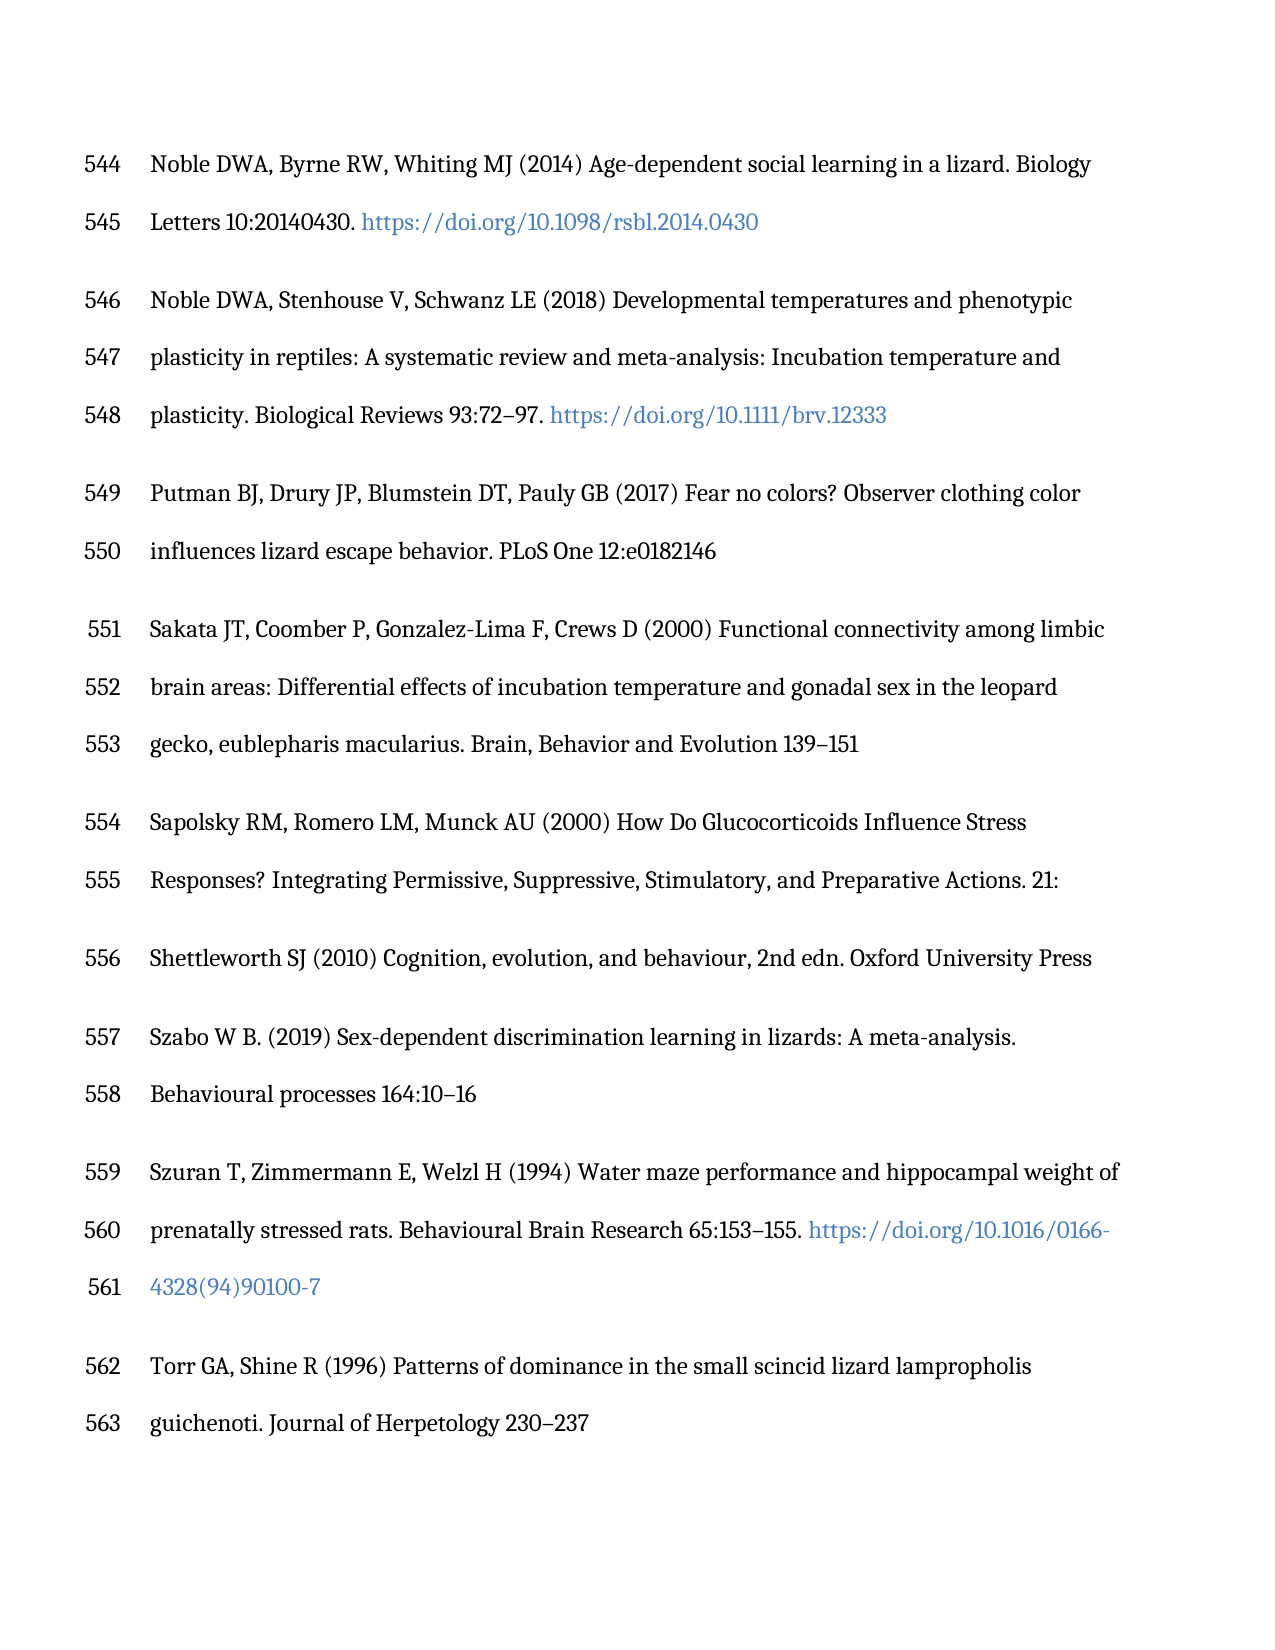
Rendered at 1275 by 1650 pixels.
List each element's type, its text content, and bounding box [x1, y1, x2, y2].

text Sakata JT, Coomber P, Gonzalez-Lima F, Crews D (2000) Functional connectivity among limbic brain areas: Differential effects of incubation temperature and gonadal sex in the leopard gecko, eublepharis macularius. Brain, Behavior and Evolution 139–151 [150, 615, 1125, 759]
text Noble DWA, Stenhouse V, Schwanz LE (2018) Developmental temperatures and phenotypic plasticity in reptiles: A systematic review and meta-analysis: Incubation temperature and plasticity. Biological Reviews 93:72–97. https://doi.org/10.1111/brv.12333 [150, 286, 1125, 429]
text Putman BJ, Drury JP, Blumstein DT, Pauly GB (2017) Fear no colors? Observer clothing color influences lizard escape behavior. PLoS One 12:e0182146 [150, 479, 1125, 565]
text Torr GA, Shine R (1996) Patterns of dominance in the small scincid lizard lampropholis guichenoti. Journal of Herpetology 230–237 [150, 1352, 1125, 1438]
text Szuran T, Zimmermann E, Welzl H (1994) Water maze performance and hippocampal weight of prenatally stressed rats. Behavioural Brain Research 65:153–155. https://doi.org/10.1016/0166-4328(94)90100-7 [150, 1158, 1125, 1302]
text Szabo W B. (2019) Sex-dependent discrimination learning in lizards: A meta-analysis. Behavioural processes 164:10–16 [150, 1022, 1125, 1109]
text Shettleworth SJ (2010) Cognition, evolution, and behaviour, 2nd edn. Oxford University Press [150, 944, 1125, 973]
text Sapolsky RM, Romero LM, Munck AU (2000) How Do Glucocorticoids Influence Stress Responses? Integrating Permissive, Suppressive, Stimulatory, and Preparative Actions. 21: [150, 808, 1125, 894]
text Noble DWA, Byrne RW, Whiting MJ (2014) Age-dependent social learning in a lizard. Biology Letters 10:20140430. https://doi.org/10.1098/rsbl.2014.0430 [150, 150, 1125, 236]
